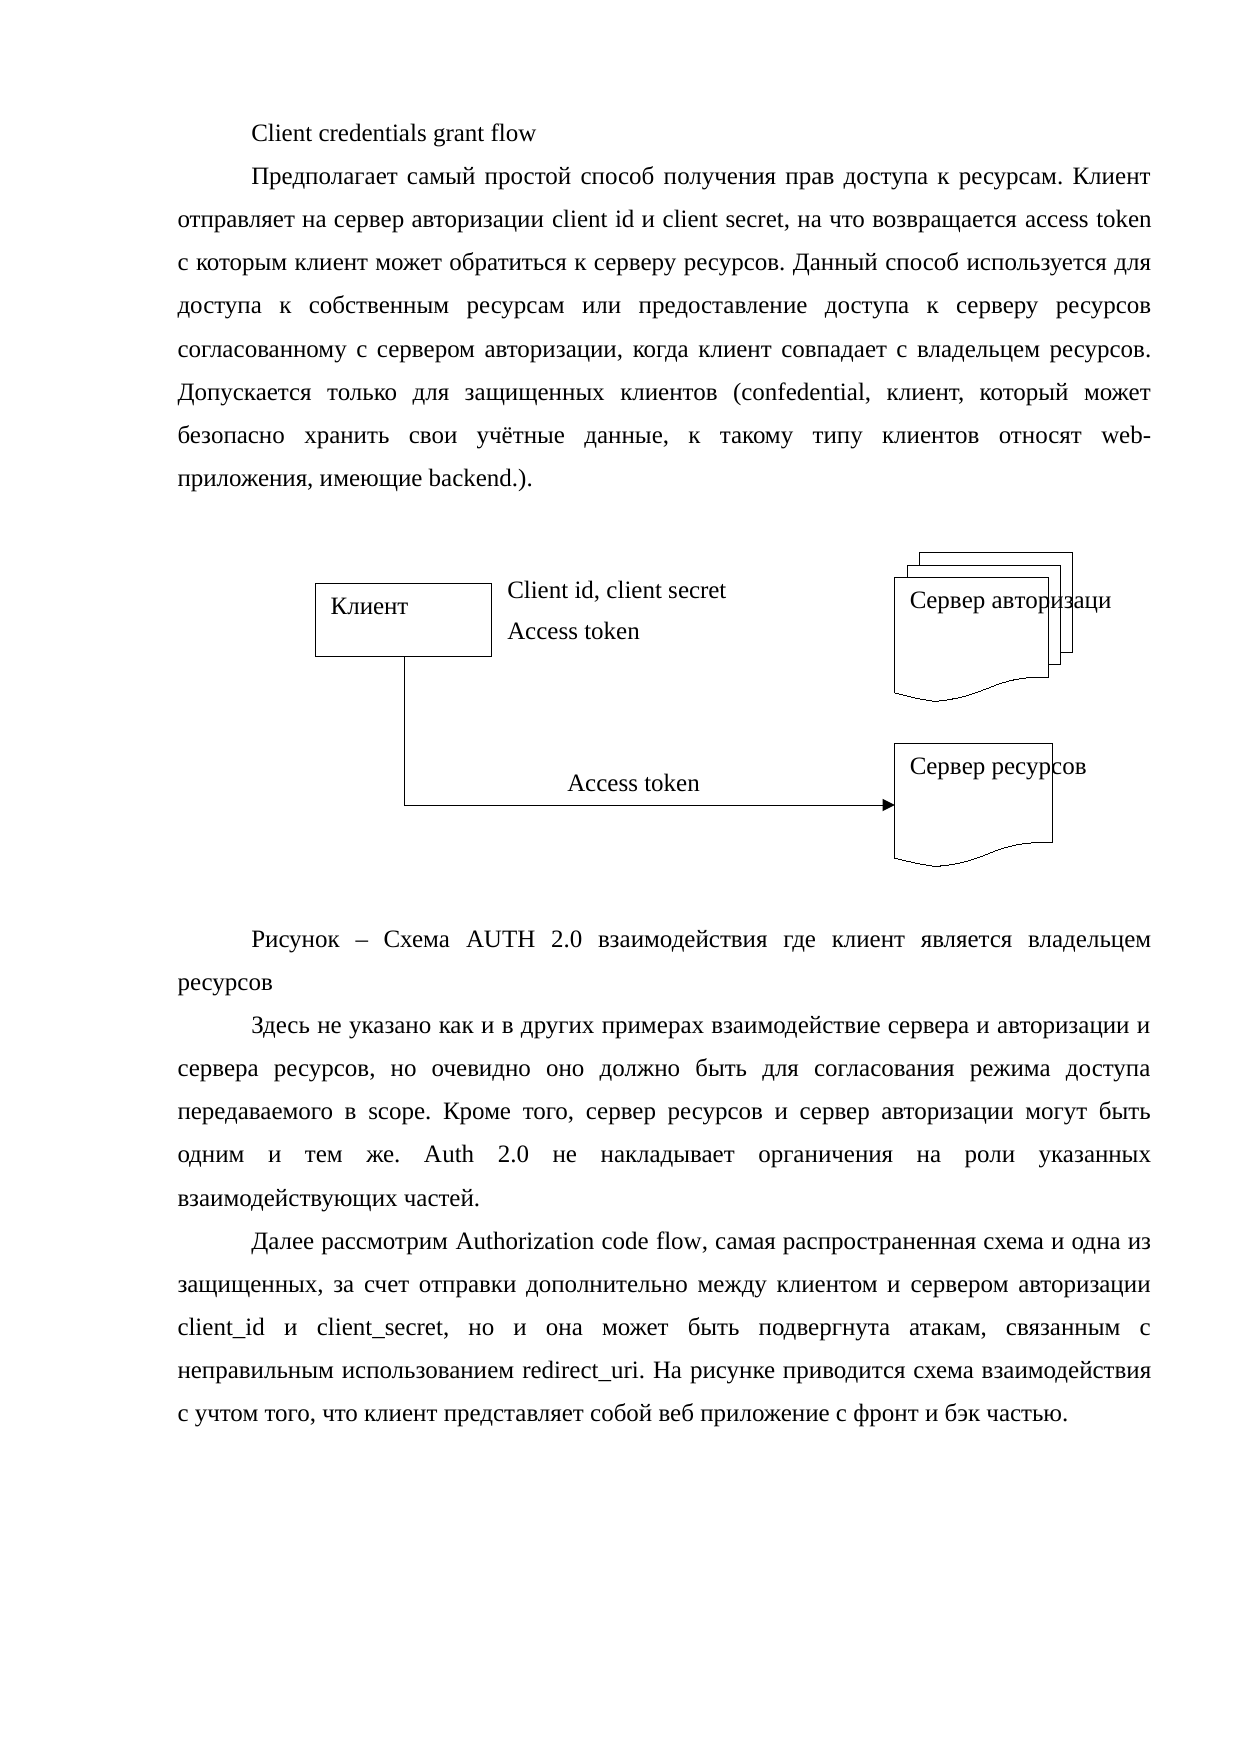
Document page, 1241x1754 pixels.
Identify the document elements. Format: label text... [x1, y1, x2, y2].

text Предполагает самый простой способ получения прав доступа к ресурсам. Клиент отправляет на сервер авторизации client id и client secret, на что возвращается access token с которым клиент может обратиться к серверу ресурсов. Данный способ используется для доступа к собственным ресурсам или предоставление доступа к серверу ресурсов согласованному с сервером авторизации, когда клиент совпадает с владельцем ресурсов. Допускается только для защищенных клиентов (confedential, клиент, который может безопасно хранить свои учётные данные, к такому типу клиентов относят web-приложения, имеющие backend.). [177, 161, 1152, 492]
text Далее рассмотрим Authorization code flow, самая распространенная схема и одна из защищенных, за счет отправки дополнительно между клиентом и сервером авторизации client_id и client_secret, но и она может быть подвергнута атакам, связанным с неправильным использованием redirect_uri. На рисунке приводится схема взаимодействия с учтом того, что клиент представляет собой веб приложение с фронт и бэк частью. [177, 1226, 1152, 1427]
text Здесь не указано как и в других примерах взаимодействие сервера и авторизации и сервера ресурсов, но очевидно оно должно быть для согласования режима доступа передаваемого в scope. Кроме того, сервер ресурсов и сервер авторизации могут быть одним и тем же. Аuth 2.0 не накладывает органичения на роли указанных взаимодействующих частей. [177, 1010, 1152, 1211]
text Рисунок – Схема AUTH 2.0 взаимодействия где клиент является владельцем ресурсов [177, 924, 1152, 996]
text Client credentials grant flow [177, 118, 1152, 147]
